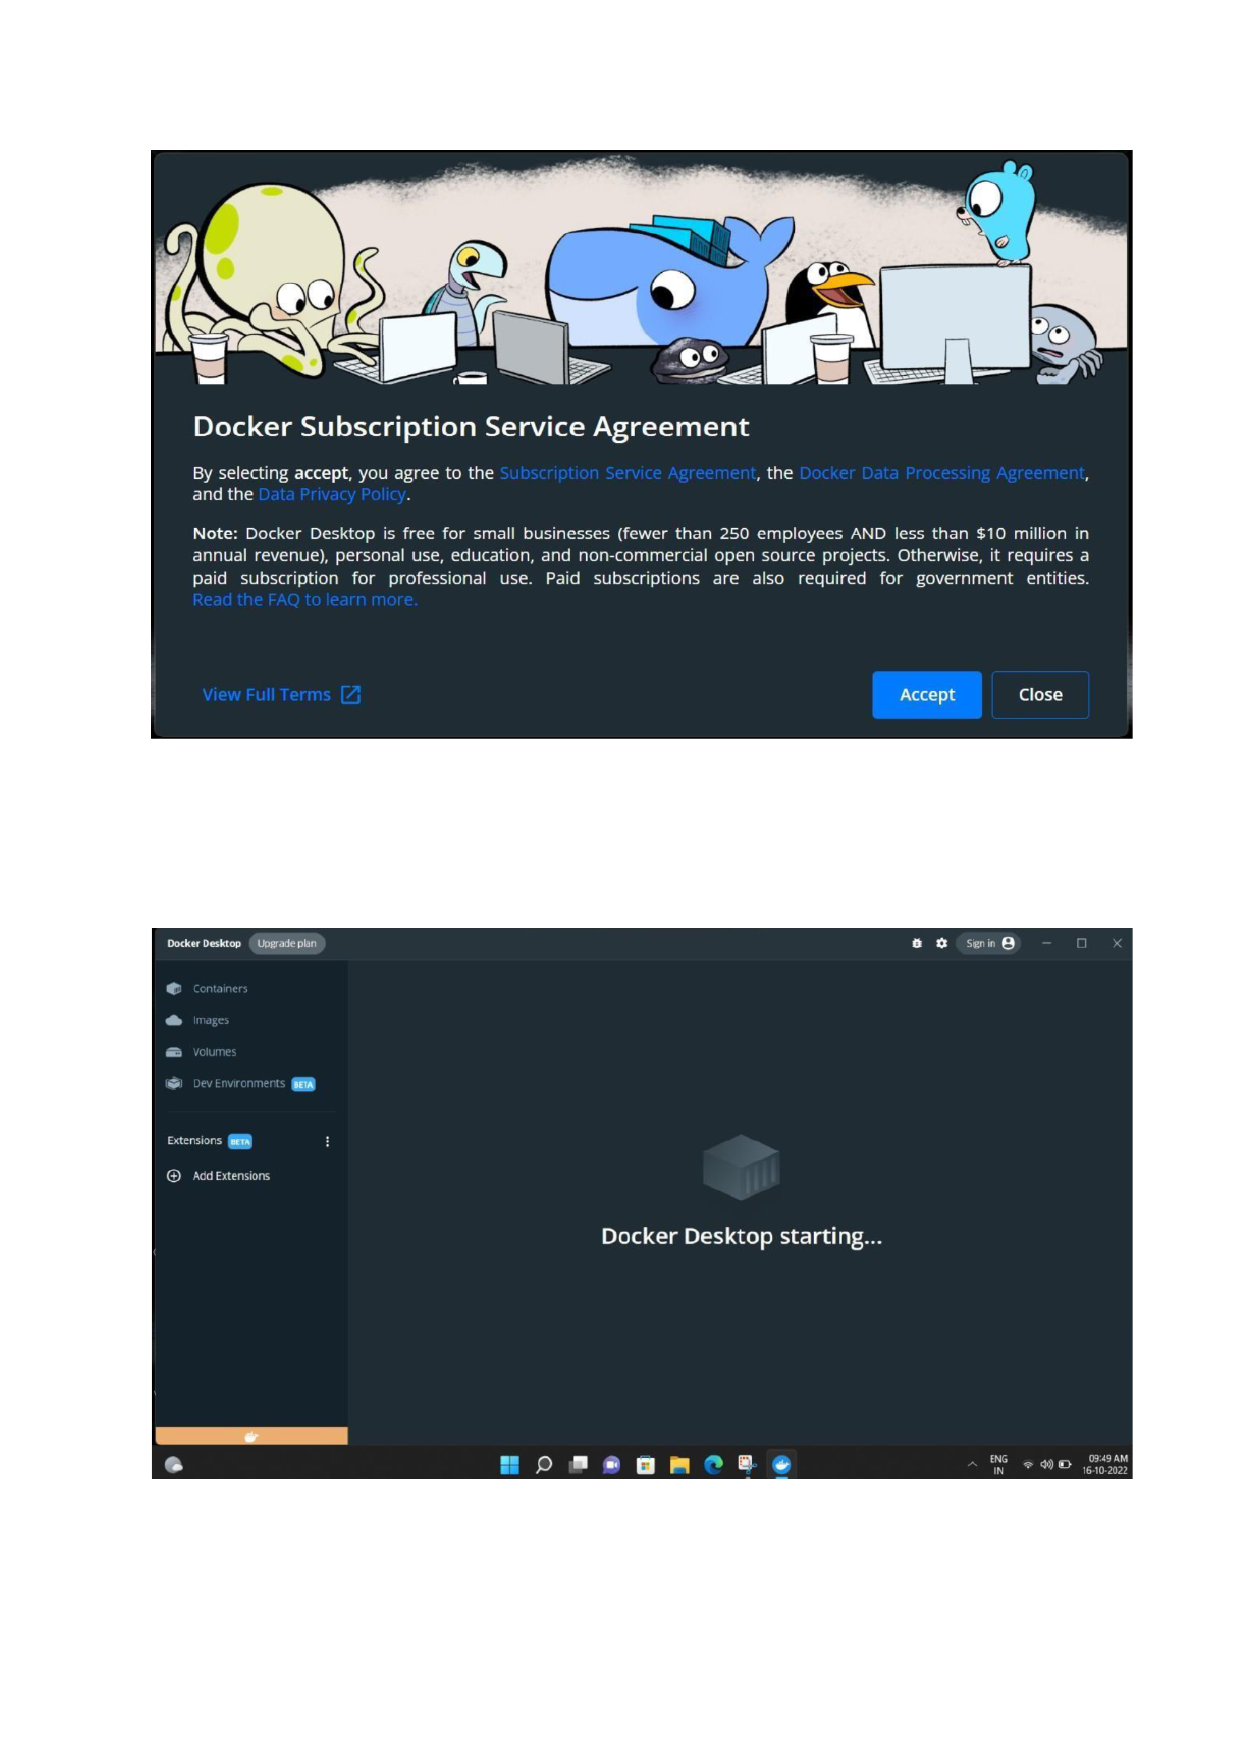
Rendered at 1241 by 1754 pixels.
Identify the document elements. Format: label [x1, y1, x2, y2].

picture [150, 928, 1133, 1479]
picture [150, 150, 1133, 745]
